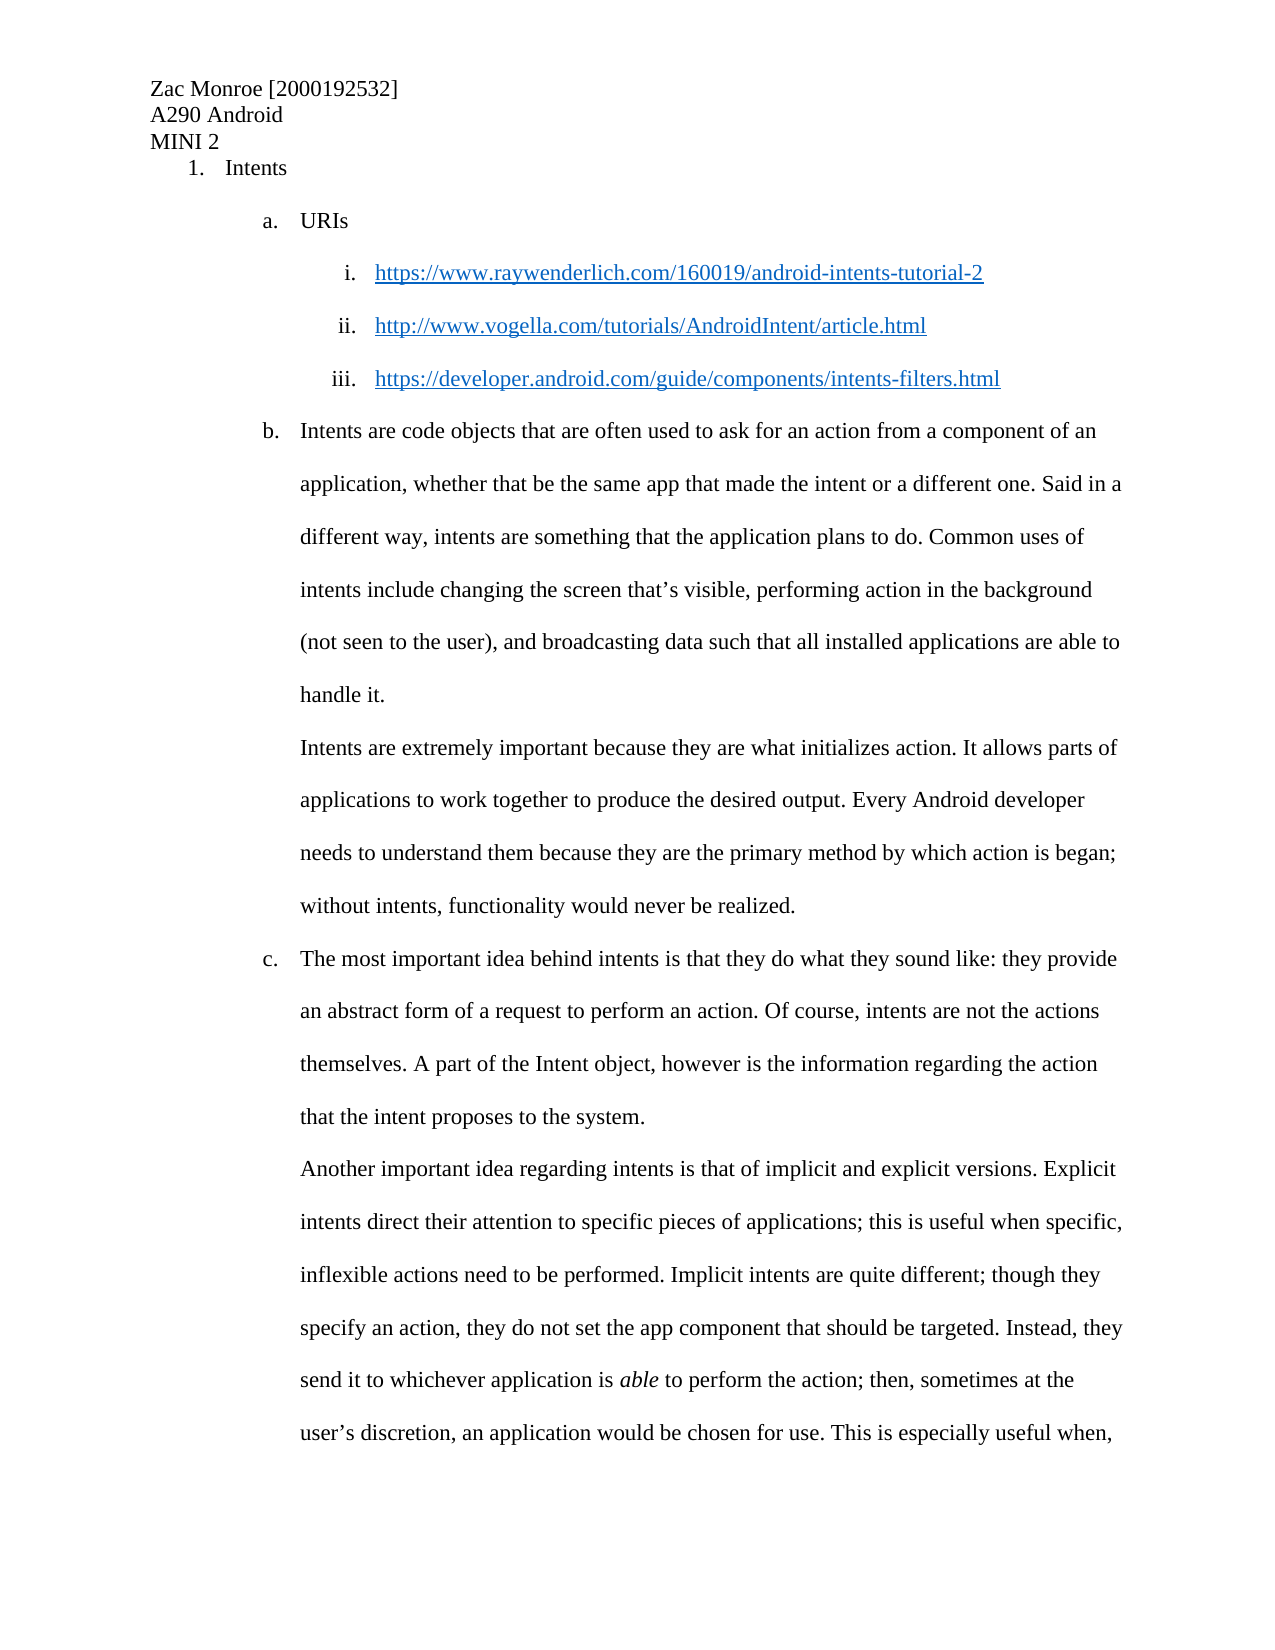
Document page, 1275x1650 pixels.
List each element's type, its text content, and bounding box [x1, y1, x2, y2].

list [300, 1156, 1125, 1445]
list The most important idea behind intents is that they do what they sound like: they provide an abstract form of a request to perform an action. Of course, intents are not the actions themselves. A part of the Intent object, however is the information regarding the action that the intent proposes to the system. [262, 945, 1125, 1129]
list http://www.vogella.com/tutorials/AndroidIntent/article.html [356, 312, 1125, 338]
list https://developer.android.com/guide/components/intents-filters.html [356, 365, 1125, 391]
list https://www.raywenderlich.com/160019/android-intents-tutorial-2 [356, 259, 1125, 286]
list URIs [262, 207, 1125, 233]
list Intents are code objects that are often used to ask for an action from a component of an application, whether that be the same app that made the intent or a different one. Said in a different way, intents are something that the application plans to do. Common uses of intents include changing the screen that’s visible, performing action in the background (not seen to the user), and broadcasting data such that all installed applications are able to handle it. Intents are extremely important because they are what initializes action. It allows parts of applications to work together to produce the desired output. Every Android developer needs to understand them because they are the primary method by which action is began; without intents, functionality would never be realized. [262, 418, 1125, 918]
list Intents [187, 154, 1125, 180]
